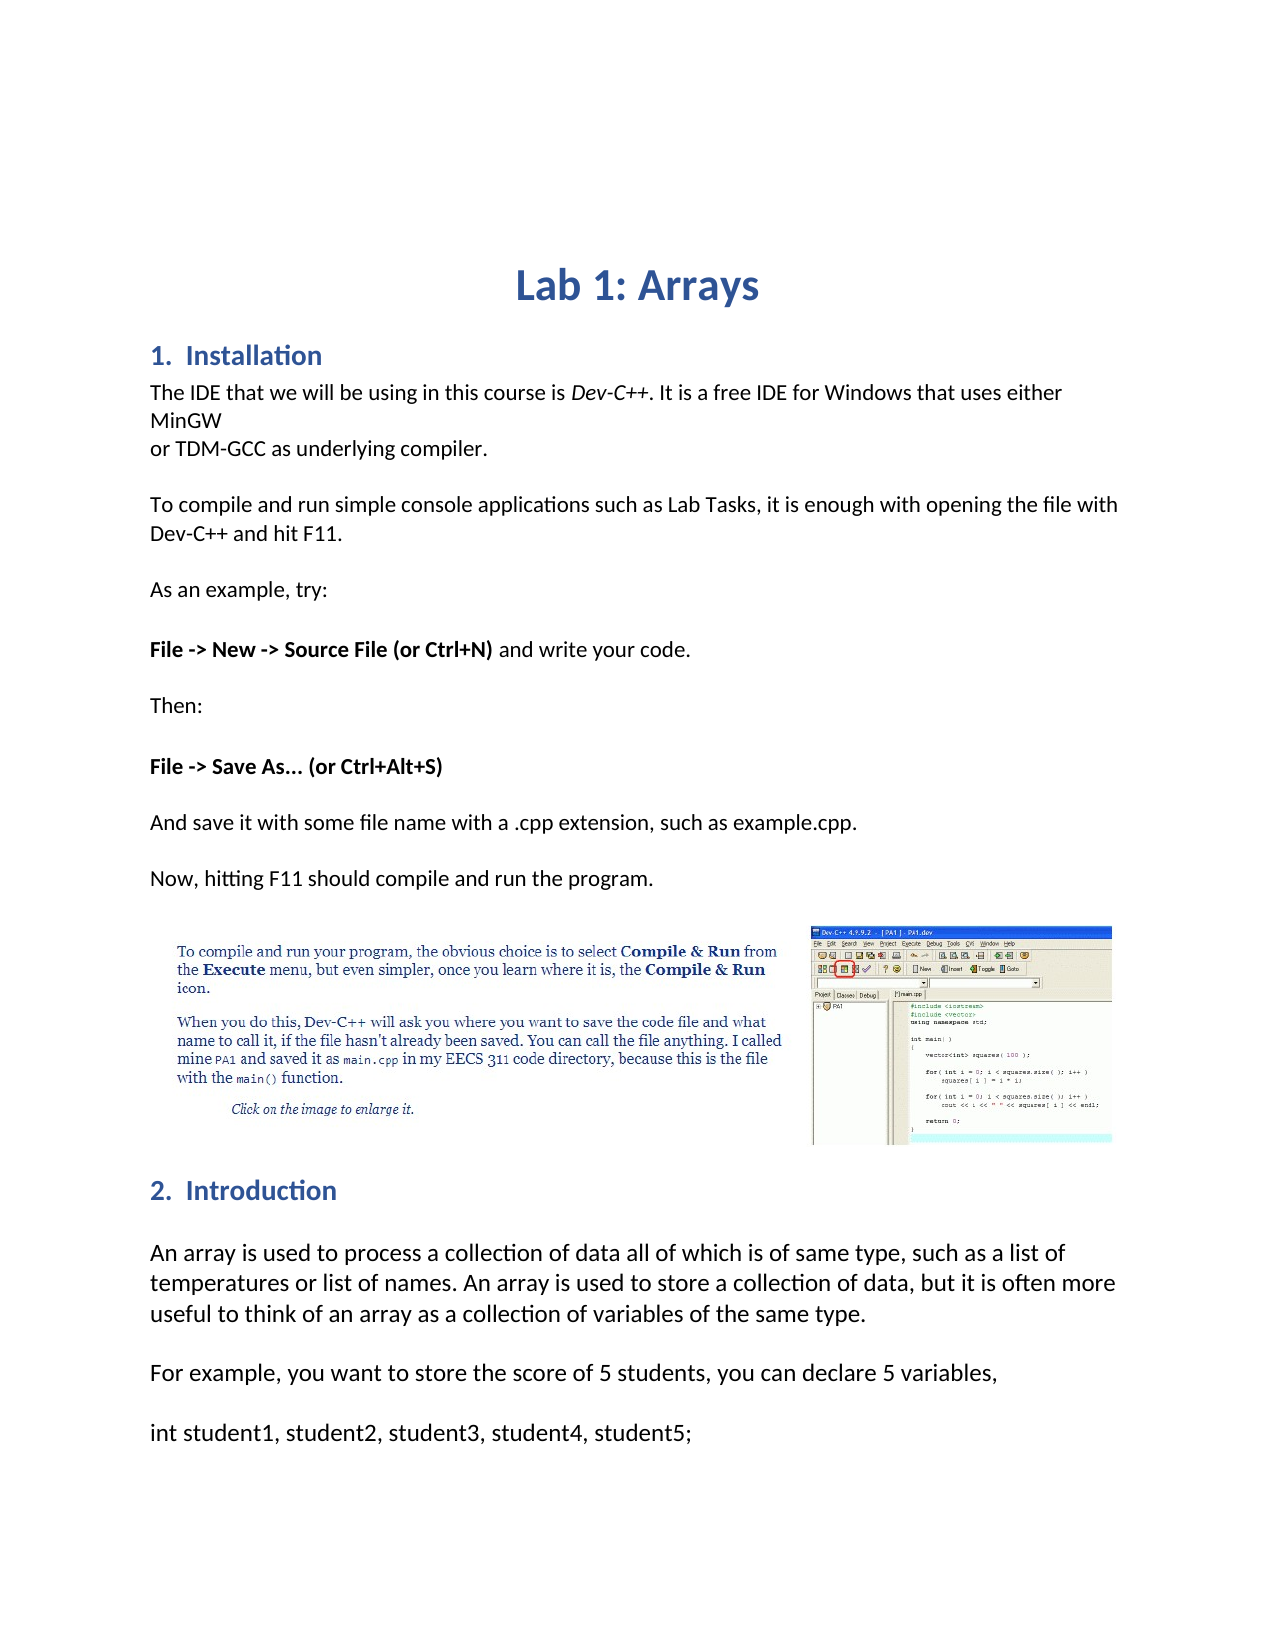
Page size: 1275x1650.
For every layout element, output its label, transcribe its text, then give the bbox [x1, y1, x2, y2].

text The IDE that we will be using in this course is Dev-C++. It is a free IDE for Windows that uses either MinGW [150, 378, 1137, 434]
text Dev-C++ and hit F11. As an example, try: [150, 519, 347, 603]
text File -> New -> Source File (or Ctrl+N) and write your code. Then: [150, 635, 696, 719]
text For example, you want to store the score of 5 students, you can declare 5 variables, int student1, student2, student3, student4, student5; [150, 1357, 1003, 1447]
text To compile and run simple console applications such as Lab Tasks, it is enough with opening the file with [150, 491, 1137, 519]
text And save it with some file name with a .cpp extension, such as example.cpp. Now, hitting F11 should compile and run the program. [150, 808, 863, 893]
text Lab 1: Arrays [509, 261, 766, 311]
text or TDM-GCC as underlying compiler. [150, 434, 1137, 463]
text An array is used to process a collection of data all of which is of same type, such as a list of temperatures or list of names. An array is used to store a collection of data, but it is often more useful to think of an array as a collection of variables of the same type. [150, 1237, 1122, 1328]
text File -> Save As... (or Ctrl+Alt+S) [150, 752, 1137, 781]
text 1. Installation [150, 337, 1137, 373]
picture [156, 925, 1119, 1147]
text 2. Introduction [150, 1172, 1137, 1208]
